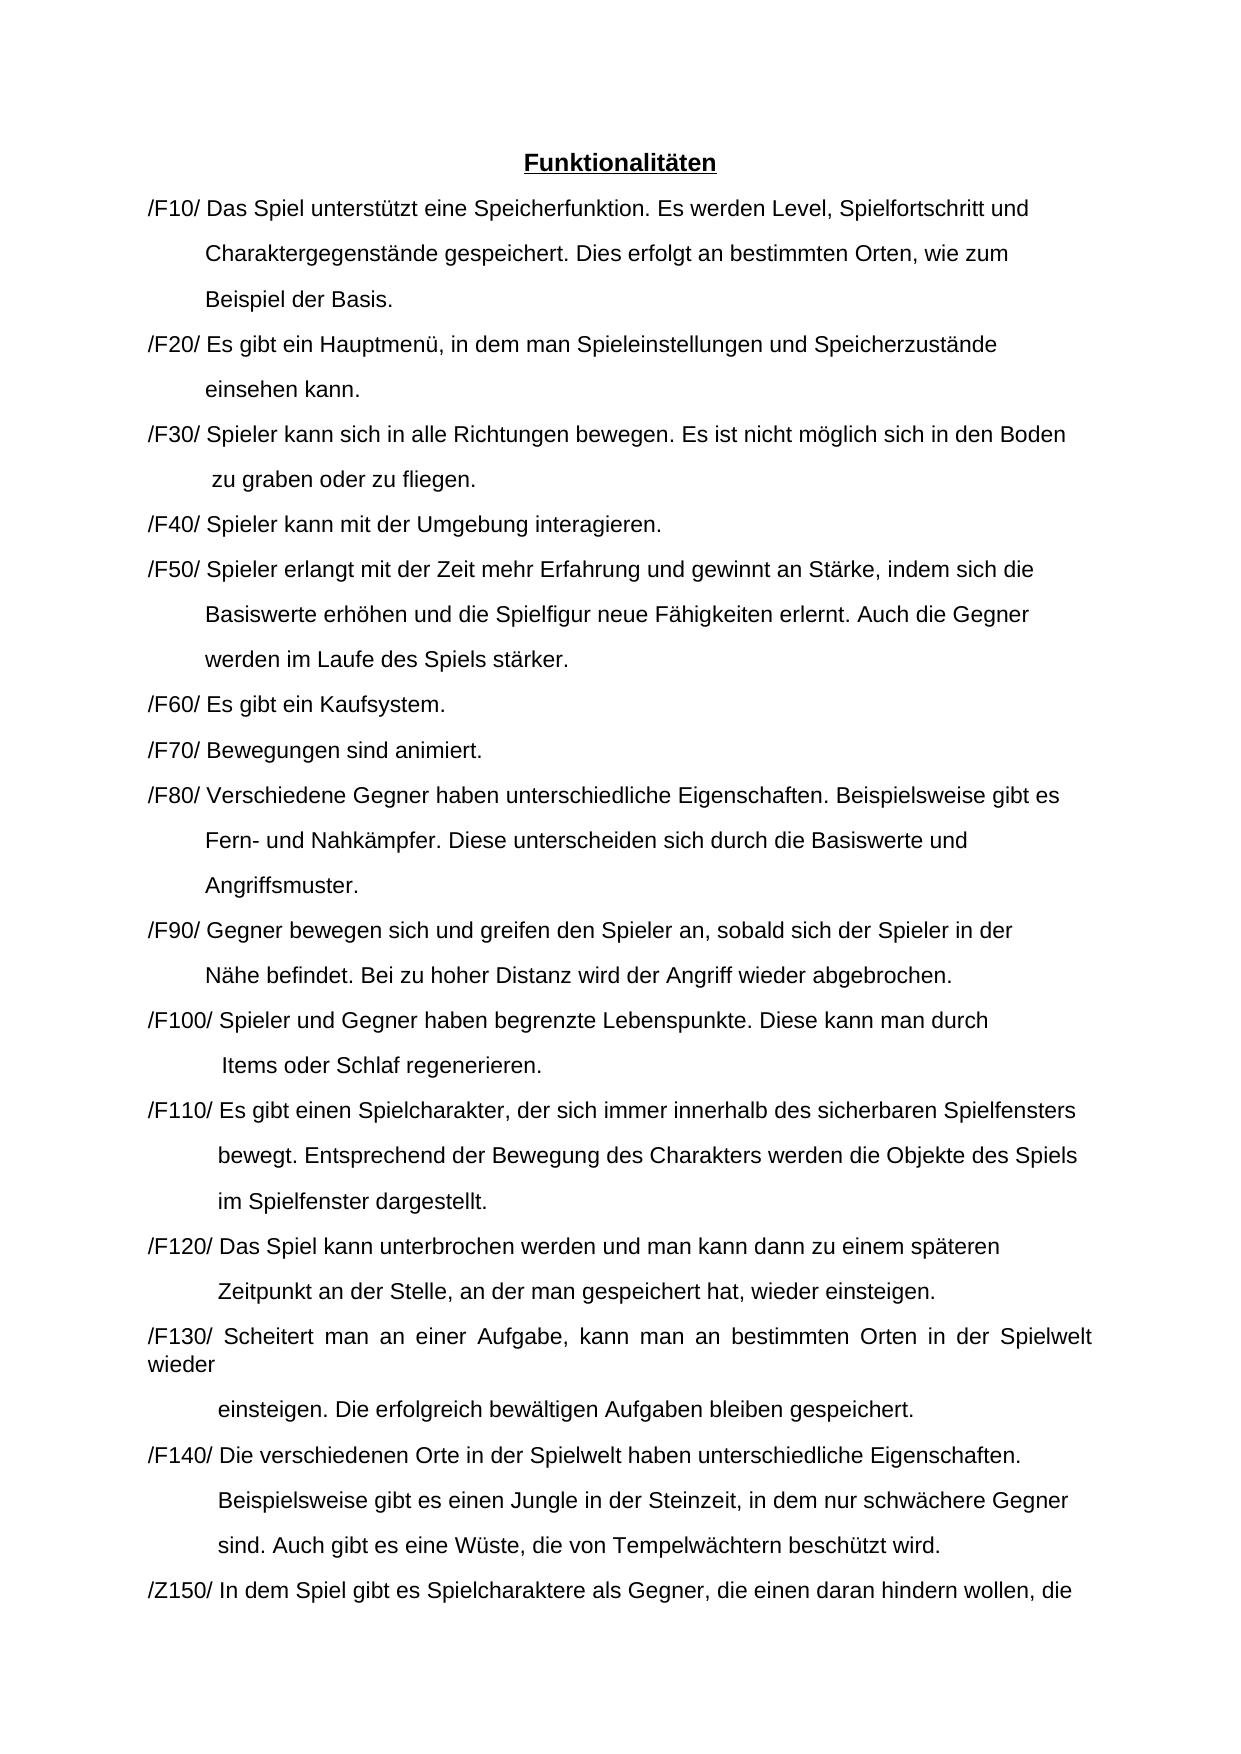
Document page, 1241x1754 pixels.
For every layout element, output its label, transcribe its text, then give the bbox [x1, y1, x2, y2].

text /F70/ Bewegungen sind animiert. [148, 737, 1093, 763]
text sind. Auch gibt es eine Wüste, die von Tempelwächtern beschützt wird. [148, 1532, 1093, 1558]
text bewegt. Entsprechend der Bewegung des Charakters werden die Objekte des Spiels [148, 1142, 1093, 1169]
text Items oder Schlaf regenerieren. [148, 1052, 1093, 1079]
text Nähe befindet. Bei zu hoher Distanz wird der Angriff wieder abgebrochen. [148, 962, 1093, 988]
text Funktionalitäten [148, 148, 1093, 176]
text /F120/ Das Spiel kann unterbrochen werden und man kann dann zu einem späteren [148, 1233, 1093, 1259]
text Angriffsmuster. [148, 872, 1093, 898]
text /F40/ Spieler kann mit der Umgebung interagieren. [148, 511, 1093, 537]
text /F130/ Scheitert man an einer Aufgabe, kann man an bestimmten Orten in der Spielwelt wieder [148, 1323, 1093, 1378]
text /F100/ Spieler und Gegner haben begrenzte Lebenspunkte. Diese kann man durch [148, 1007, 1093, 1033]
text werden im Laufe des Spiels stärker. [148, 646, 1093, 673]
text /F110/ Es gibt einen Spielcharakter, der sich immer innerhalb des sicherbaren Spielfensters [148, 1097, 1093, 1124]
text /F20/ Es gibt ein Hauptmenü, in dem man Spieleinstellungen und Speicherzustände [148, 331, 1093, 357]
text /Z150/ In dem Spiel gibt es Spielcharaktere als Gegner, die einen daran hindern wollen, die [148, 1577, 1093, 1603]
text zu graben oder zu fliegen. [148, 466, 1093, 492]
text einsehen kann. [148, 376, 1093, 402]
text im Spielfenster dargestellt. [148, 1188, 1093, 1214]
text Beispiel der Basis. [148, 286, 1093, 312]
text Charaktergegenstände gespeichert. Dies erfolgt an bestimmten Orten, wie zum [148, 240, 1093, 267]
text /F50/ Spieler erlangt mit der Zeit mehr Erfahrung und gewinnt an Stärke, indem sich die [148, 556, 1093, 582]
text Basiswerte erhöhen und die Spielfigur neue Fähigkeiten erlernt. Auch die Gegner [148, 601, 1093, 628]
text /F60/ Es gibt ein Kaufsystem. [148, 691, 1093, 718]
text /F140/ Die verschiedenen Orte in der Spielwelt haben unterschiedliche Eigenschaften. [148, 1442, 1093, 1468]
text /F90/ Gegner bewegen sich und greifen den Spieler an, sobald sich der Spieler in der [148, 917, 1093, 943]
text Fern- und Nahkämpfer. Diese unterscheiden sich durch die Basiswerte und [148, 827, 1093, 853]
text /F80/ Verschiedene Gegner haben unterschiedliche Eigenschaften. Beispielsweise gibt es [148, 782, 1093, 808]
text /F10/ Das Spiel unterstützt eine Speicherfunktion. Es werden Level, Spielfortschritt und [148, 195, 1093, 222]
text Beispielsweise gibt es einen Jungle in der Steinzeit, in dem nur schwächere Gegner [148, 1487, 1093, 1513]
text Zeitpunkt an der Stelle, an der man gespeichert hat, wieder einsteigen. [148, 1278, 1093, 1304]
text /F30/ Spieler kann sich in alle Richtungen bewegen. Es ist nicht möglich sich in den Boden [148, 421, 1093, 447]
text einsteigen. Die erfolgreich bewältigen Aufgaben bleiben gespeichert. [148, 1396, 1093, 1423]
